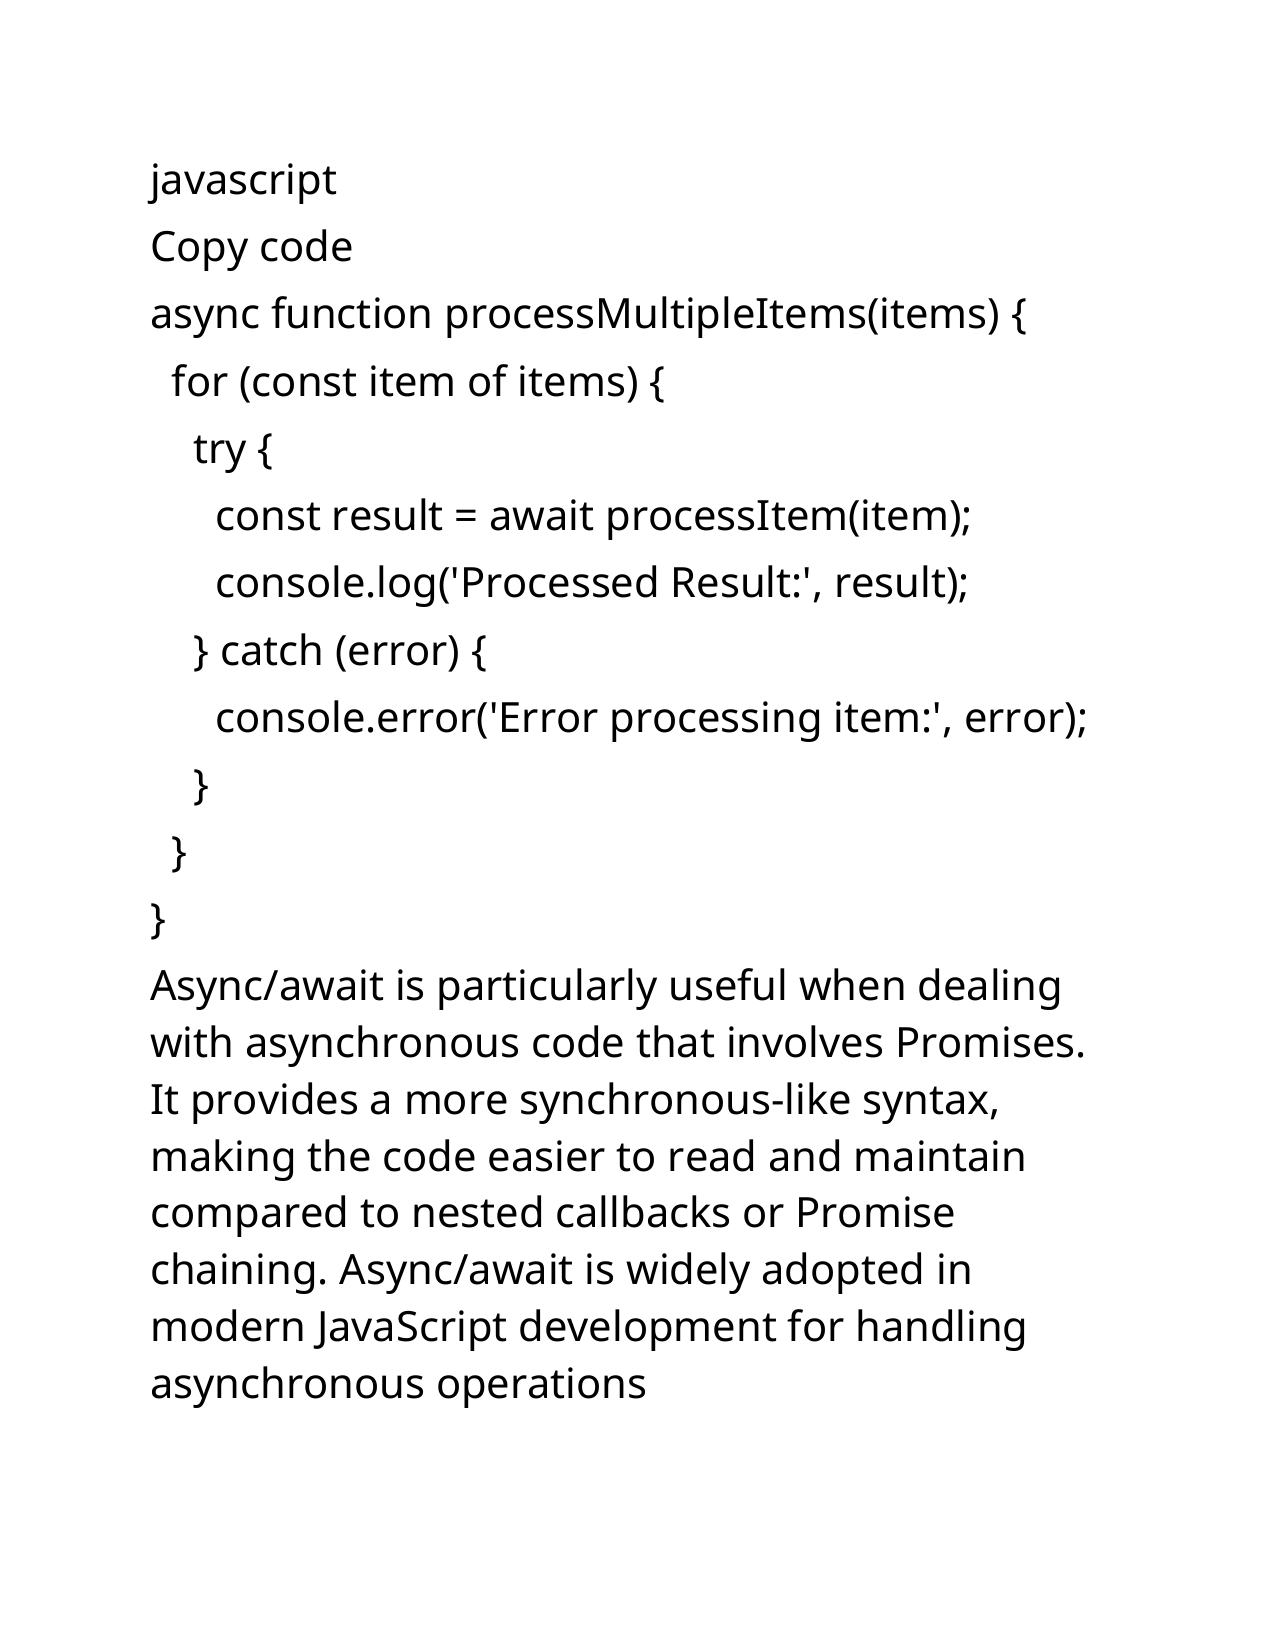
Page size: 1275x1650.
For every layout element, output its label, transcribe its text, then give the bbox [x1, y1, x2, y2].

text Copy code [150, 217, 1125, 274]
text javascript [150, 150, 1125, 207]
text try { [150, 419, 1125, 476]
text for (const item of items) { [150, 352, 1125, 408]
text console.error('Error processing item:', error); [150, 687, 1125, 744]
text } [150, 755, 1125, 811]
text } catch (error) { [150, 620, 1125, 677]
text const result = await processItem(item); [150, 486, 1125, 543]
text console.log('Processed Result:', result); [150, 553, 1125, 610]
text async function processMultipleItems(items) { [150, 284, 1125, 341]
text Async/await is particularly useful when dealing with asynchronous code that involves Promises. It provides a more synchronous-like syntax, making the code easier to read and maintain compared to nested callbacks or Promise chaining. Async/await is widely adopted in modern JavaScript development for handling asynchronous operations [150, 956, 1125, 1410]
text } [150, 822, 1125, 879]
text } [150, 889, 1125, 946]
